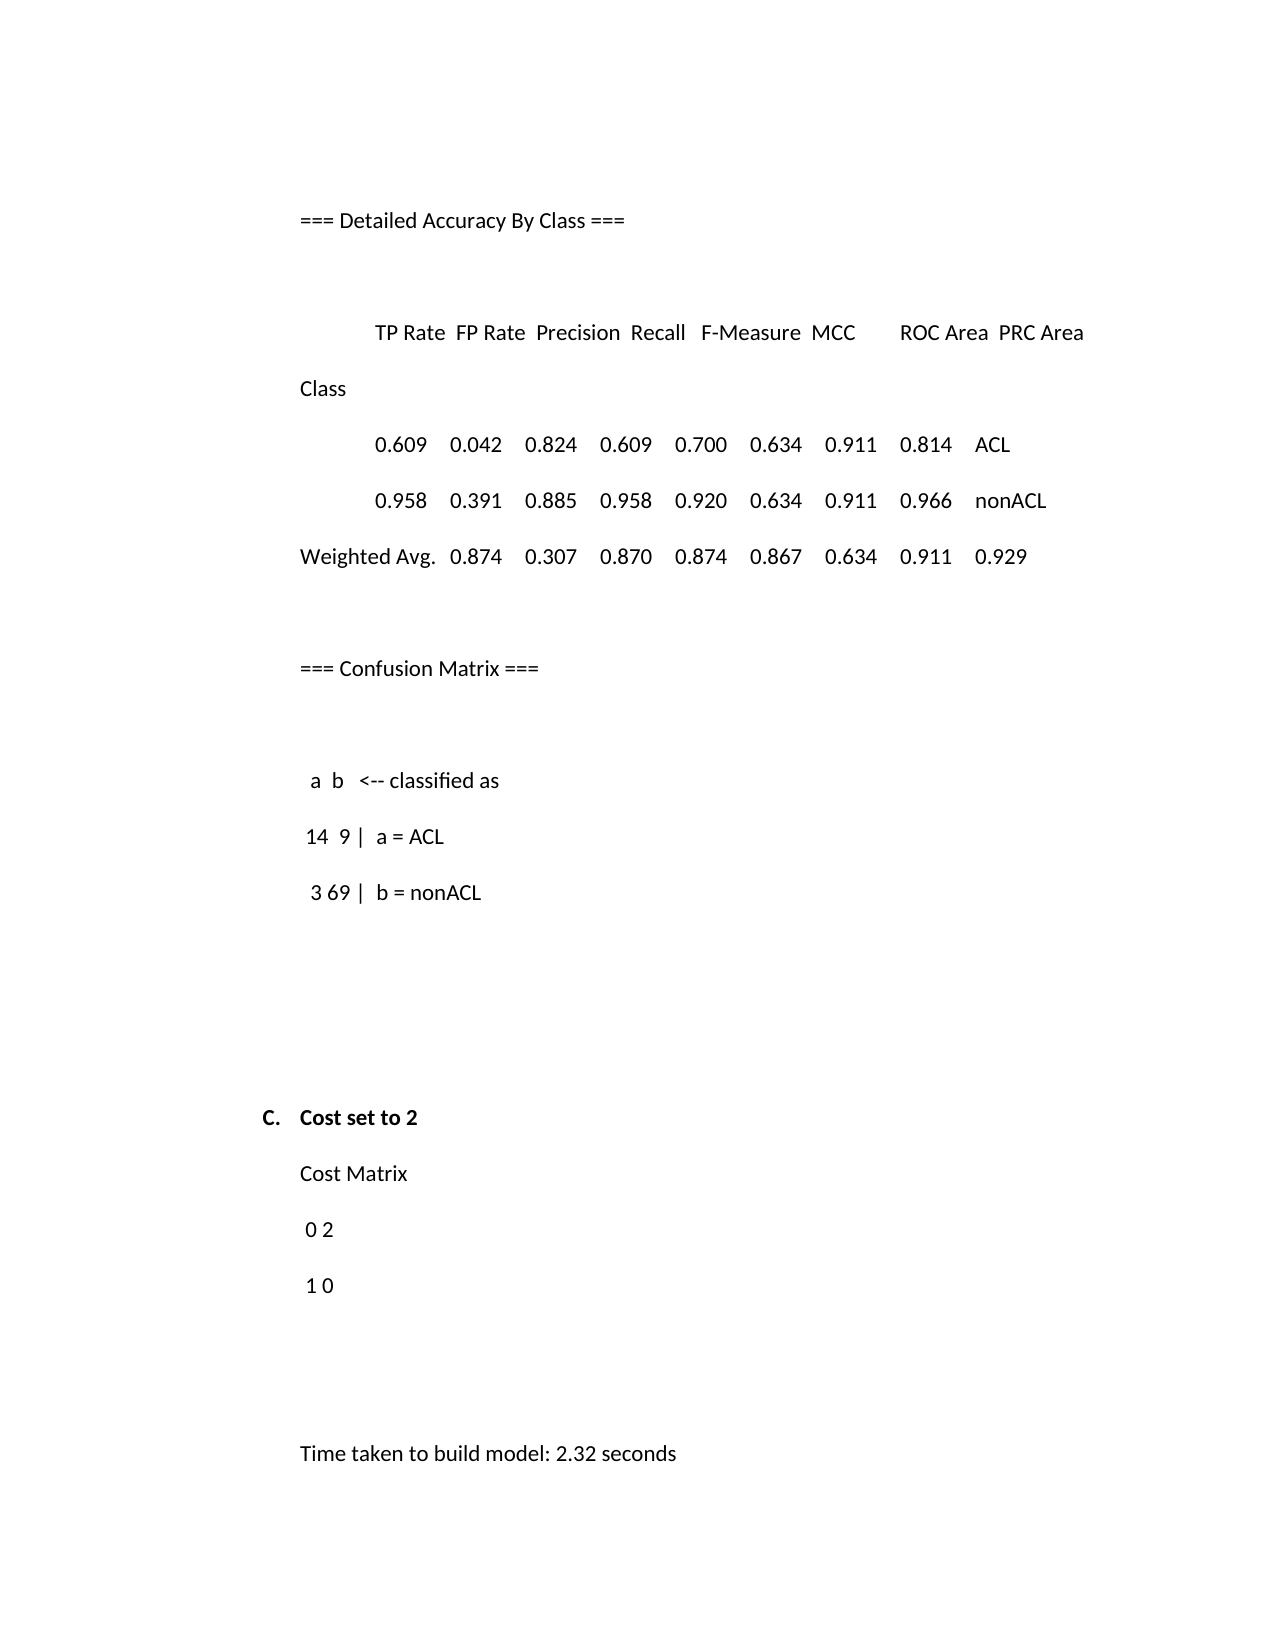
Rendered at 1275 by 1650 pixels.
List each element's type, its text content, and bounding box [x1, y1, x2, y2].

text TP Rate FP Rate Precision Recall F-Measure MCC ROC Area PRC Area Class [300, 318, 1125, 402]
text 0.958 0.391 0.885 0.958 0.920 0.634 0.911 0.966 nonACL [300, 486, 1125, 514]
text Cost Matrix [300, 1159, 1125, 1187]
text Weighted Avg. 0.874 0.307 0.870 0.874 0.867 0.634 0.911 0.929 [300, 542, 1125, 570]
text 0 2 [300, 1215, 1125, 1243]
list Cost set to 2 [262, 1103, 1125, 1131]
text 3 69 | b = nonACL [300, 878, 1125, 907]
text 0.609 0.042 0.824 0.609 0.700 0.634 0.911 0.814 ACL [300, 430, 1125, 458]
text a b <-- classified as [300, 766, 1125, 794]
text Time taken to build model: 2.32 seconds [300, 1439, 1125, 1467]
text 1 0 [300, 1271, 1125, 1299]
text 14 9 | a = ACL [300, 822, 1125, 851]
text === Confusion Matrix === [300, 654, 1125, 682]
text === Detailed Accuracy By Class === [300, 206, 1125, 234]
